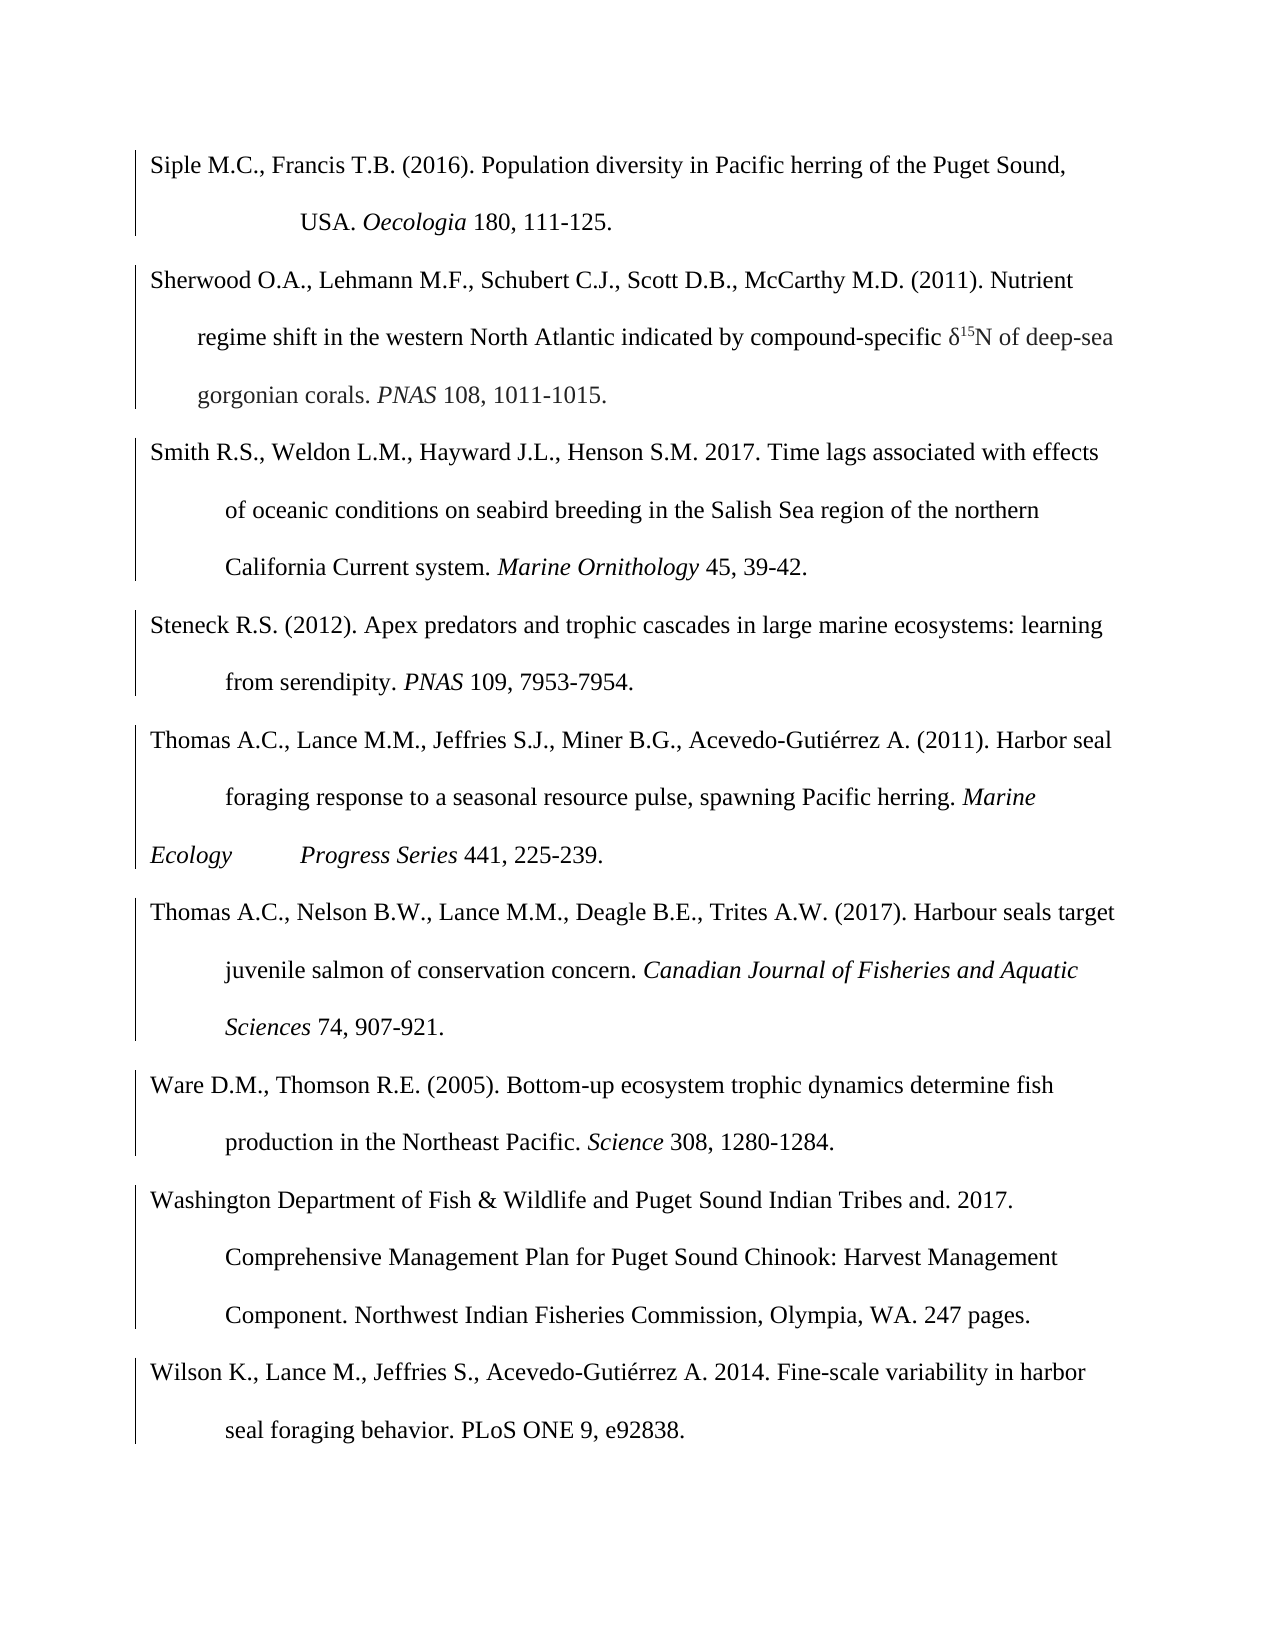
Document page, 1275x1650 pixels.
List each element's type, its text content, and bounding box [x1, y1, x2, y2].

text Thomas A.C., Lance M.M., Jeffries S.J., Miner B.G., Acevedo-Gutiérrez A. (2011). Harbor seal foraging response to a seasonal resource pulse, spawning Pacific herring. Marine Ecology Progress Series 441, 225-239. [150, 725, 1125, 869]
text Washington Department of Fish & Wildlife and Puget Sound Indian Tribes and. 2017. Comprehensive Management Plan for Puget Sound Chinook: Harvest Management Component. Northwest Indian Fisheries Commission, Olympia, WA. 247 pages. [150, 1185, 1125, 1329]
text Sherwood O.A., Lehmann M.F., Schubert C.J., Scott D.B., McCarthy M.D. (2011). Nutrient regime shift in the western North Atlantic indicated by compound-specific δ15N of deep-sea gorgonian corals. PNAS 108, 1011-1015. [150, 265, 1125, 409]
text Smith R.S., Weldon L.M., Hayward J.L., Henson S.M. 2017. Time lags associated with effects of oceanic conditions on seabird breeding in the Salish Sea region of the northern California Current system. Marine Ornithology 45, 39-42. [150, 437, 1125, 581]
text Siple M.C., Francis T.B. (2016). Population diversity in Pacific herring of the Puget Sound, USA. Oecologia 180, 111-125. [150, 150, 1125, 236]
text Ware D.M., Thomson R.E. (2005). Bottom-up ecosystem trophic dynamics determine fish production in the Northeast Pacific. Science 308, 1280-1284. [150, 1070, 1125, 1156]
text Thomas A.C., Nelson B.W., Lance M.M., Deagle B.E., Trites A.W. (2017). Harbour seals target juvenile salmon of conservation concern. Canadian Journal of Fisheries and Aquatic Sciences 74, 907-921. [150, 897, 1125, 1041]
text Wilson K., Lance M., Jeffries S., Acevedo-Gutiérrez A. 2014. Fine-scale variability in harbor seal foraging behavior. PLoS ONE 9, e92838. [150, 1357, 1125, 1444]
text Steneck R.S. (2012). Apex predators and trophic cascades in large marine ecosystems: learning from serendipity. PNAS 109, 7953-7954. [150, 610, 1125, 696]
